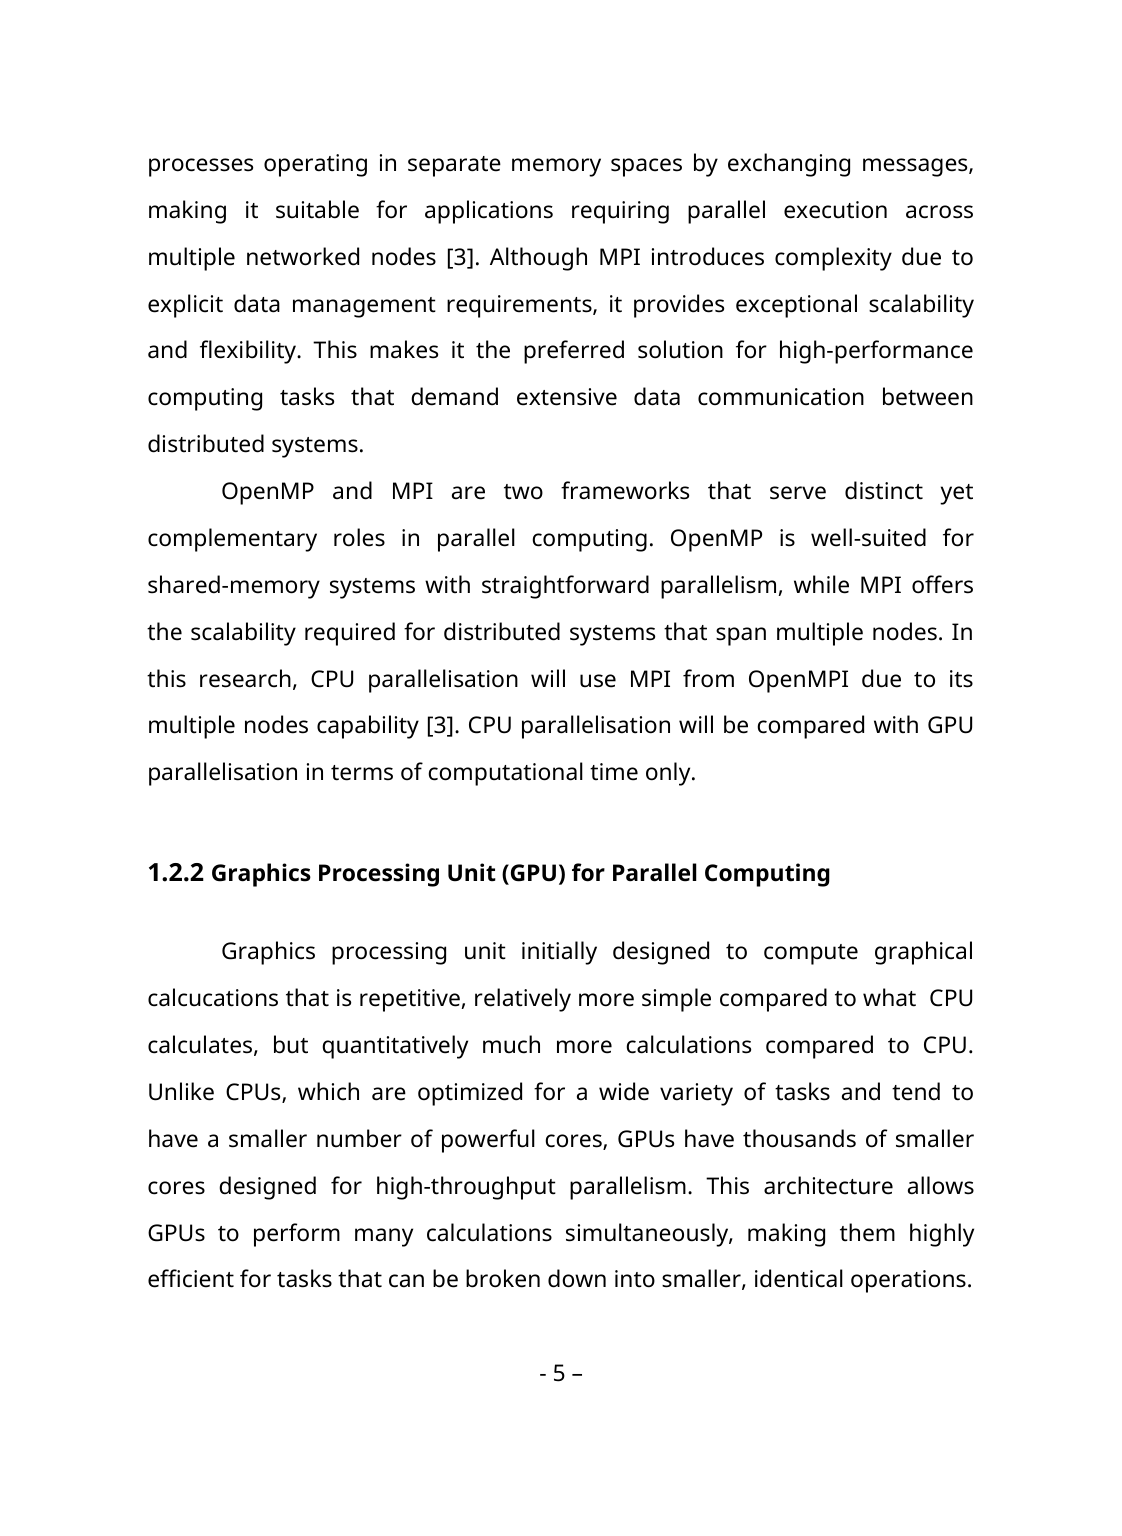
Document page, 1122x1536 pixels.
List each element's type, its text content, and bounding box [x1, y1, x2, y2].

subtitle Graphics Processing Unit (GPU) for Parallel Computing [147, 854, 975, 888]
text Graphics processing unit initially designed to compute graphical calcucations that is repetitive, relatively more simple compared to what CPU calculates, but quantitatively much more calculations compared to CPU. Unlike CPUs, which are optimized for a wide variety of tasks and tend to have a smaller number of powerful cores, GPUs have thousands of smaller cores designed for high-throughput parallelism. This architecture allows GPUs to perform many calculations simultaneously, making them highly efficient for tasks that can be broken down into smaller, identical operations. [147, 935, 975, 1294]
text OpenMP and MPI are two frameworks that serve distinct yet complementary roles in parallel computing. OpenMP is well-suited for shared-memory systems with straightforward parallelism, while MPI offers the scalability required for distributed systems that span multiple nodes. In this research, CPU parallelisation will use MPI from OpenMPI due to its multiple nodes capability [3]. CPU parallelisation will be compared with GPU parallelisation in terms of computational time only. [147, 475, 975, 788]
